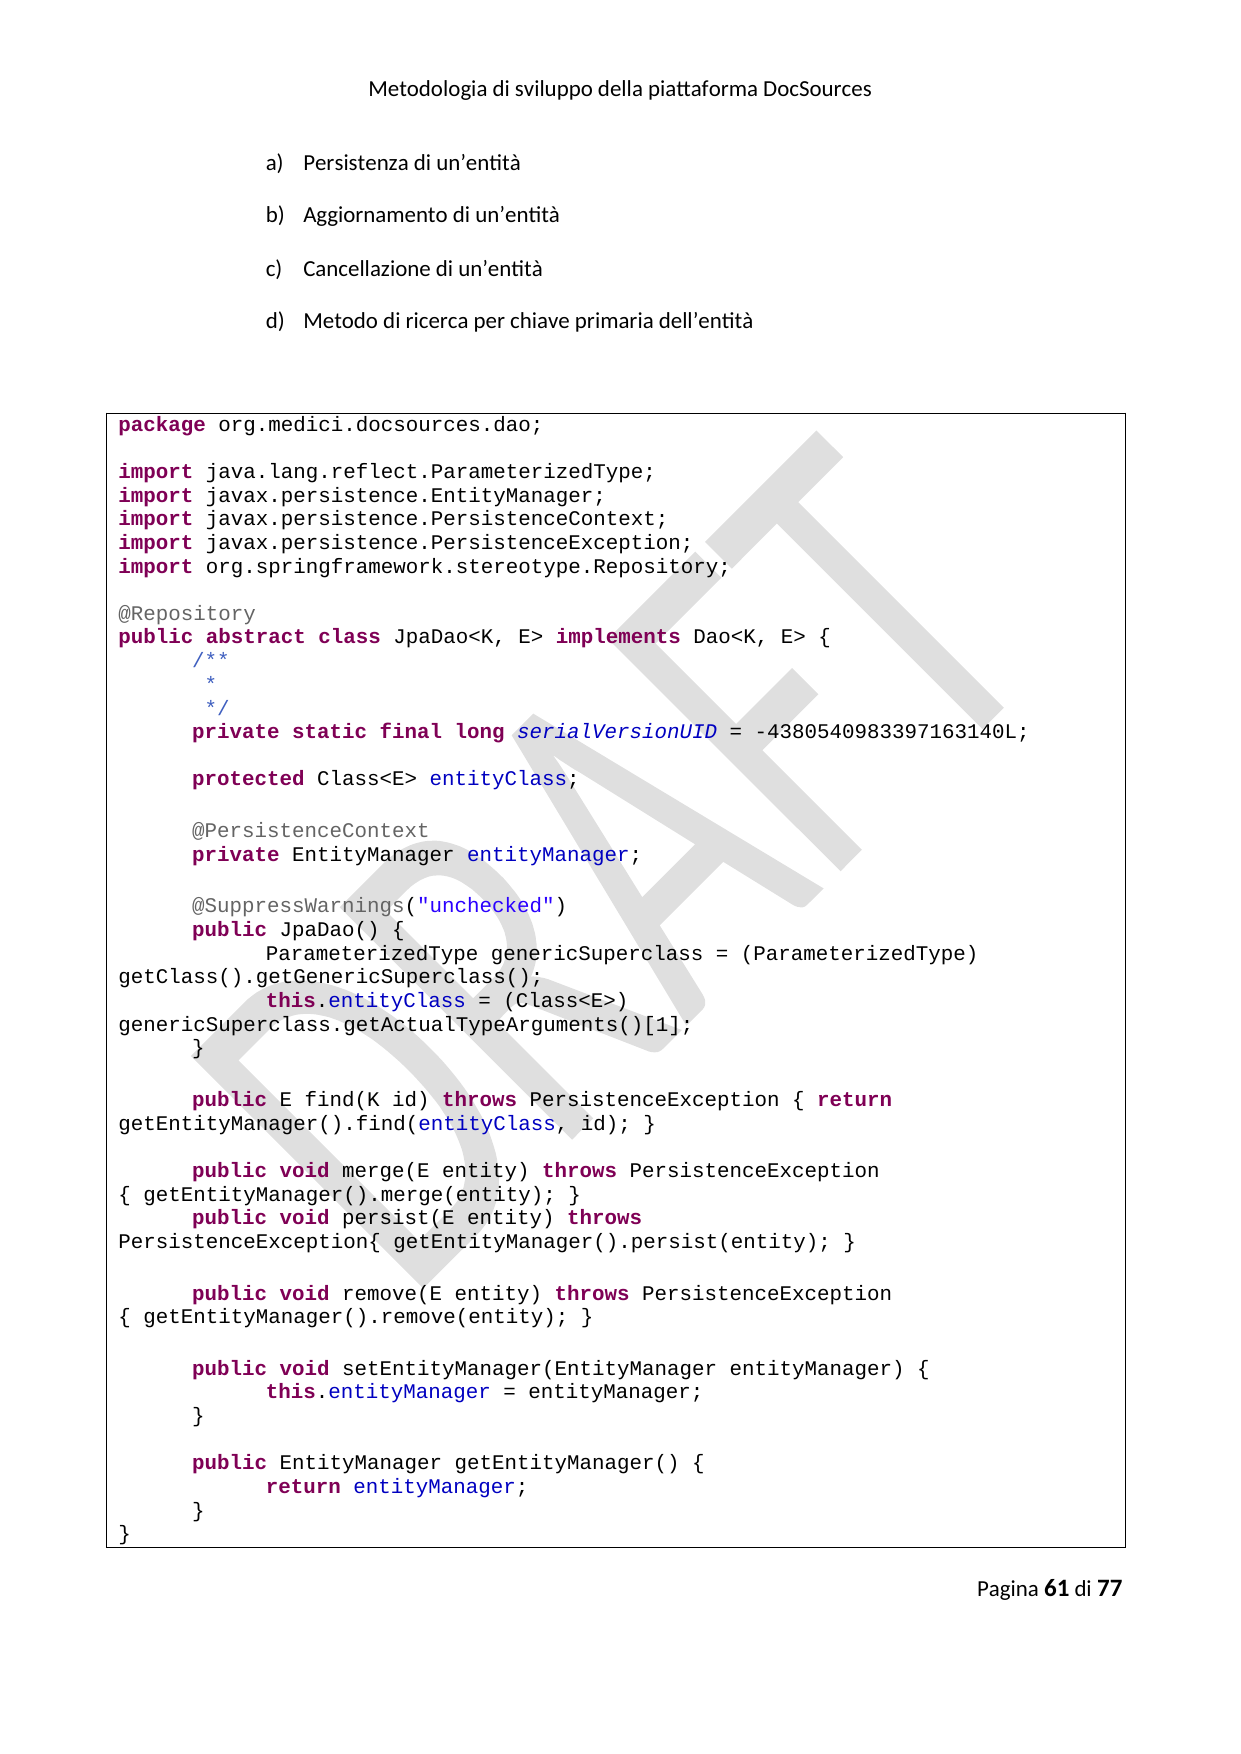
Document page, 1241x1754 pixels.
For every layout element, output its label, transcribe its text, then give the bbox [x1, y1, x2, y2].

list Persistenza di un’entità [266, 148, 1122, 176]
table_header package org.medici.docsources.dao; import java.lang.reflect.ParameterizedType; import javax.persistence.EntityManager; import javax.persistence.PersistenceContext; import javax.persistence.PersistenceException; import org.springframework.stereotype.Repository; @Repository public abstract class JpaDao<K, E> implements Dao<K, E> { /** * */ private static final long serialVersionUID = -4380540983397163140L; protected Class<E> entityClass; @PersistenceContext private EntityManager entityManager; @SuppressWarnings("unchecked") public JpaDao() { ParameterizedType genericSuperclass = (ParameterizedType) getClass().getGenericSuperclass(); this.entityClass = (Class<E>) genericSuperclass.getActualTypeArguments()[1]; } public E find(K id) throws PersistenceException { return getEntityManager().find(entityClass, id); } public void merge(E entity) throws PersistenceException { getEntityManager().merge(entity); } public void persist(E entity) throws PersistenceException{ getEntityManager().persist(entity); } public void remove(E entity) throws PersistenceException { getEntityManager().remove(entity); } public void setEntityManager(EntityManager entityManager) { this.entityManager = entityManager; } public EntityManager getEntityManager() { return entityManager; } } [107, 414, 1125, 1547]
list Aggiornamento di un’entità [266, 201, 1122, 229]
list Cancellazione di un’entità [266, 254, 1122, 282]
list Metodo di ricerca per chiave primaria dell’entità [266, 307, 1122, 335]
